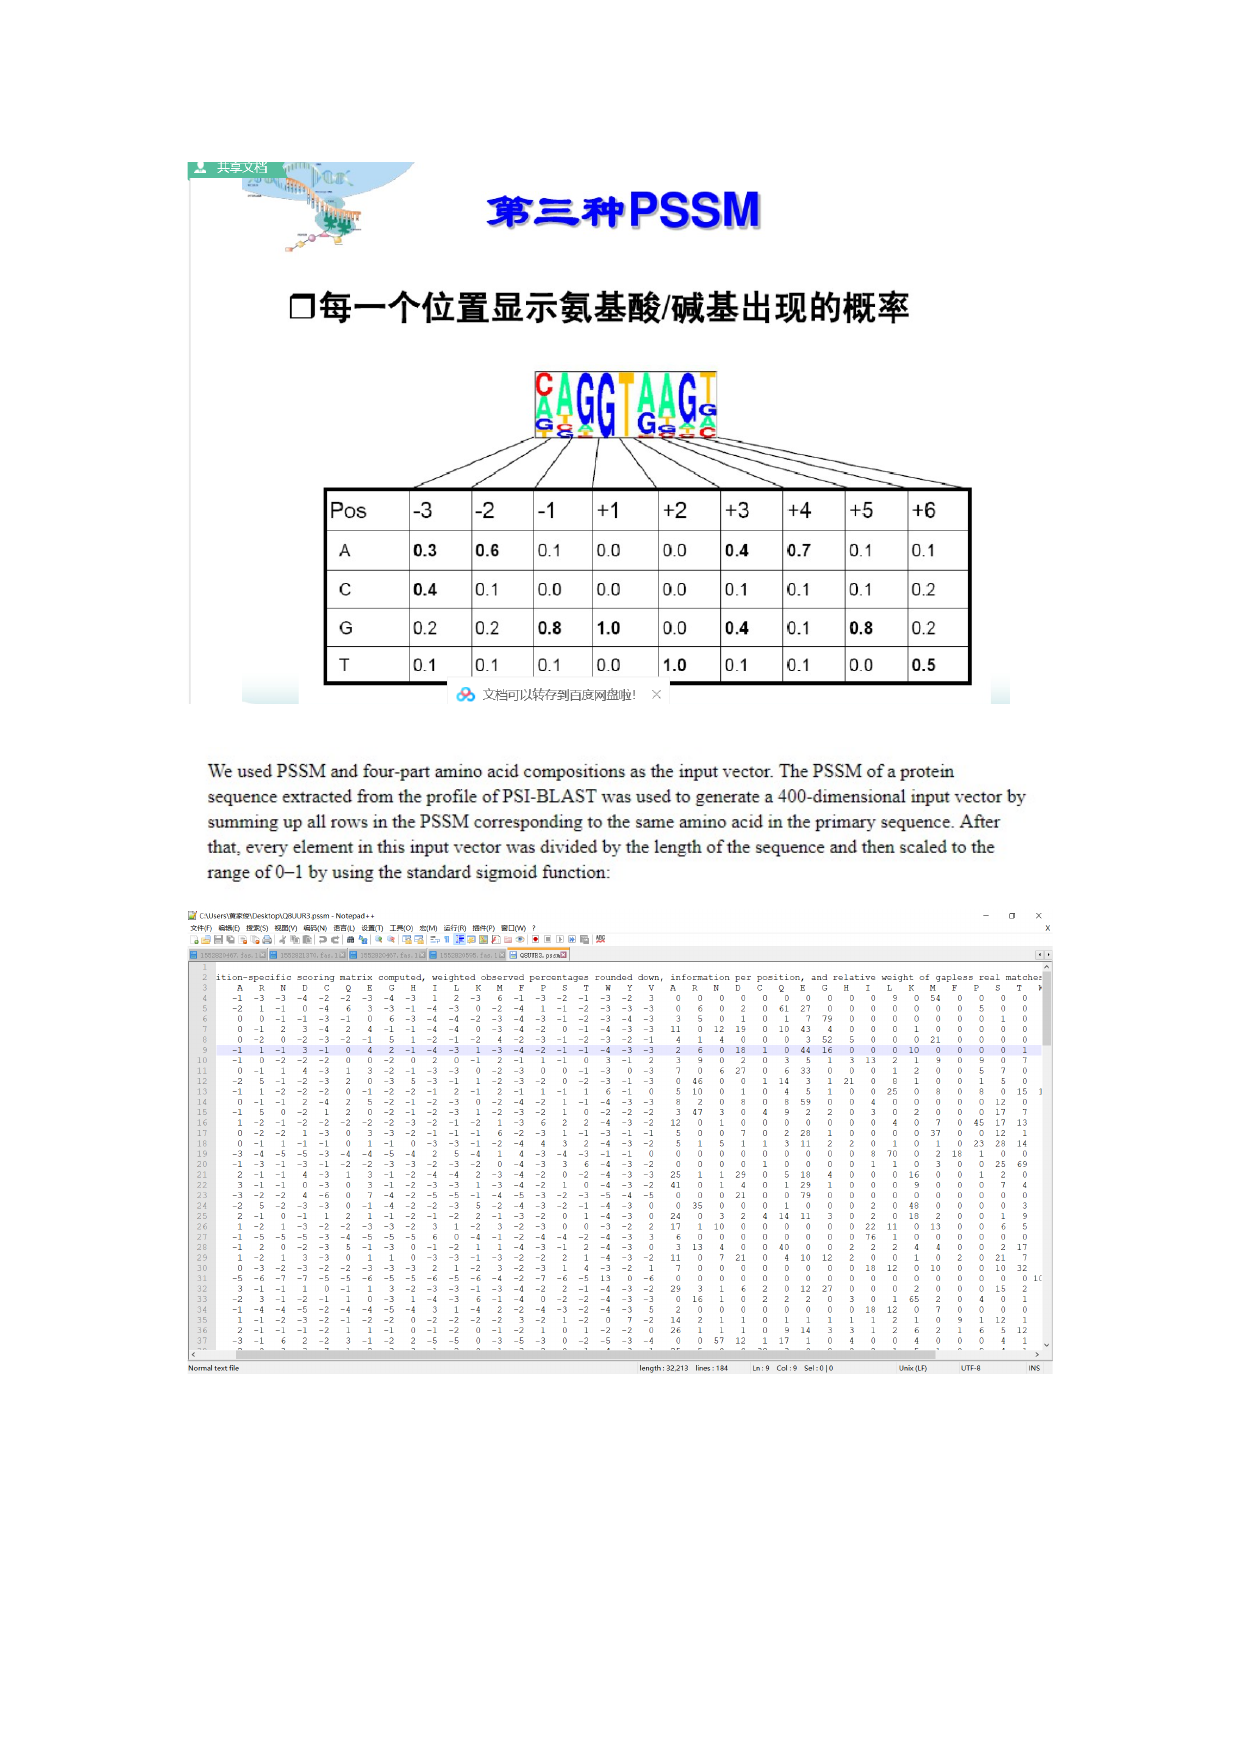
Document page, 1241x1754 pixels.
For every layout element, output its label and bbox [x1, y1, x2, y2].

picture [187, 909, 1053, 1374]
picture [187, 747, 1053, 901]
picture [187, 162, 1053, 704]
